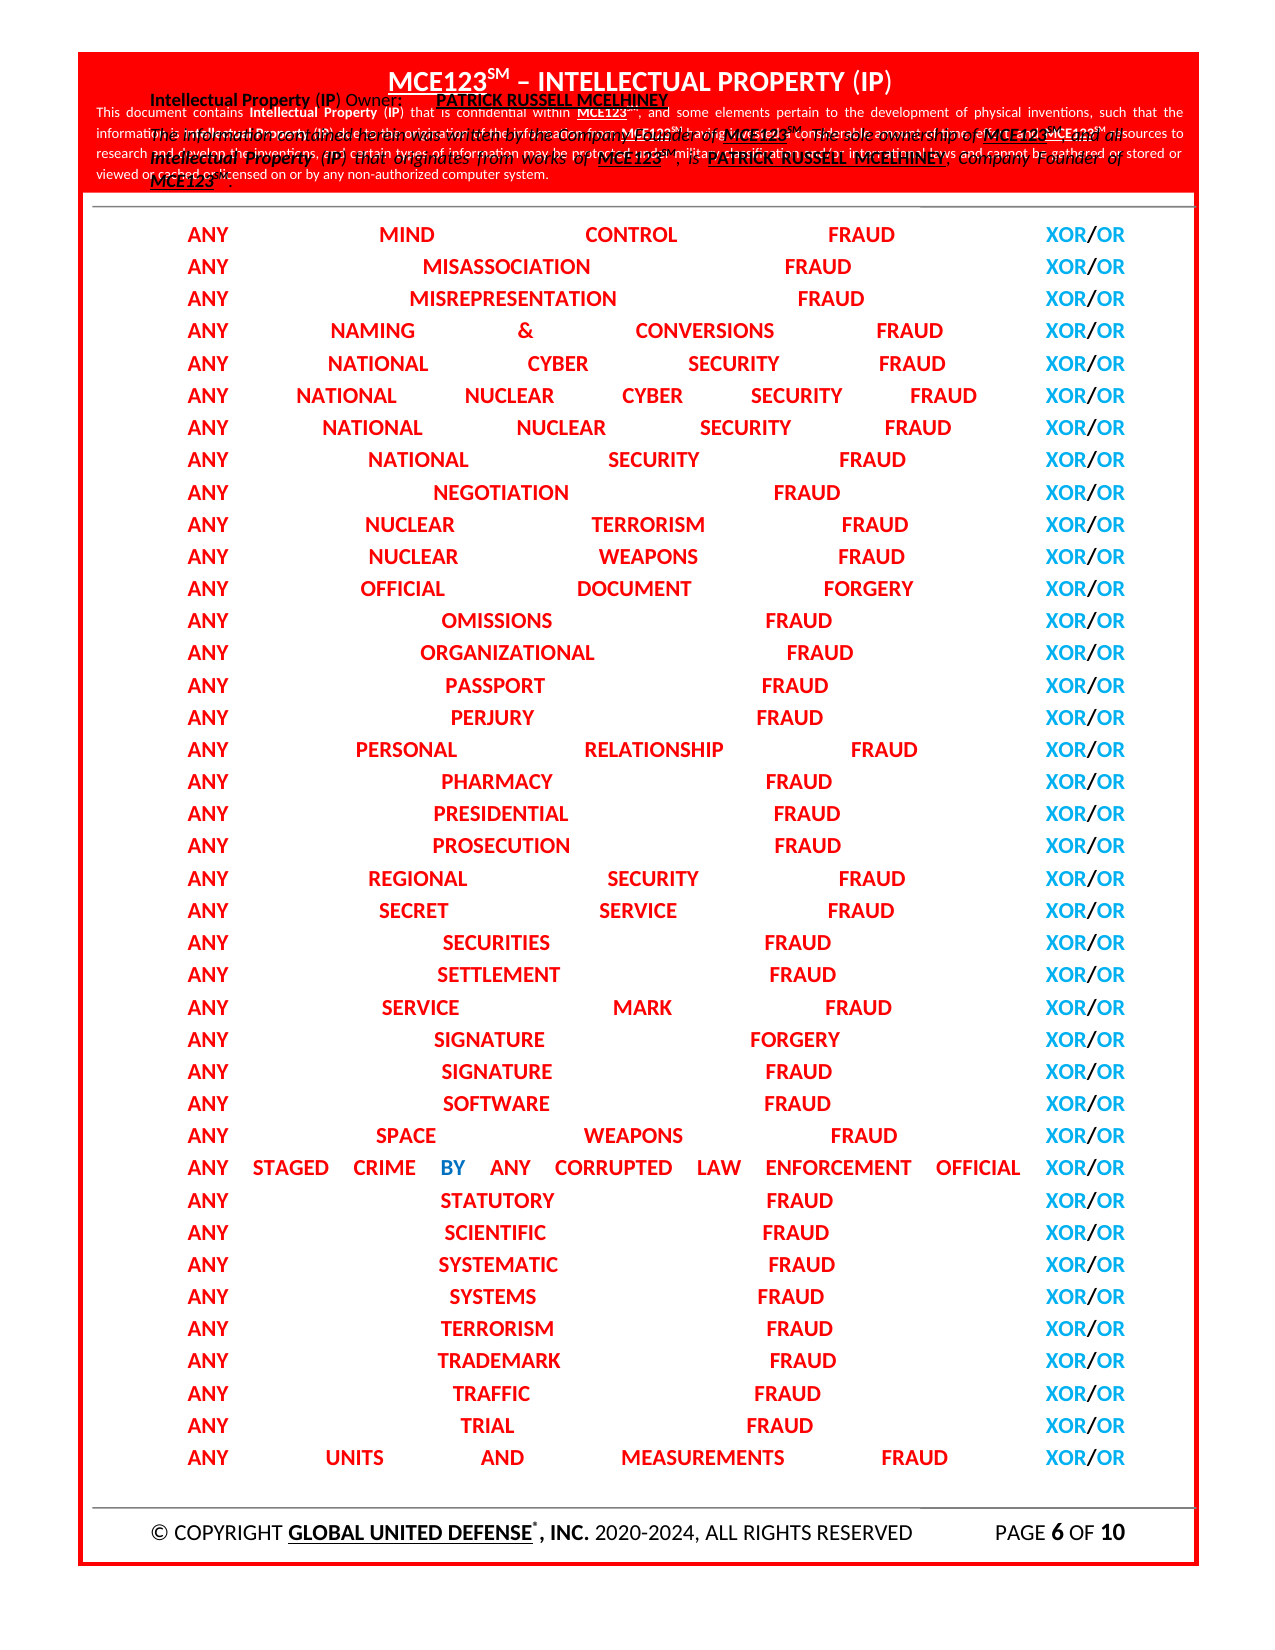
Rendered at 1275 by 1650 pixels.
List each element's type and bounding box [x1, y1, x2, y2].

text [187, 220, 1125, 1471]
